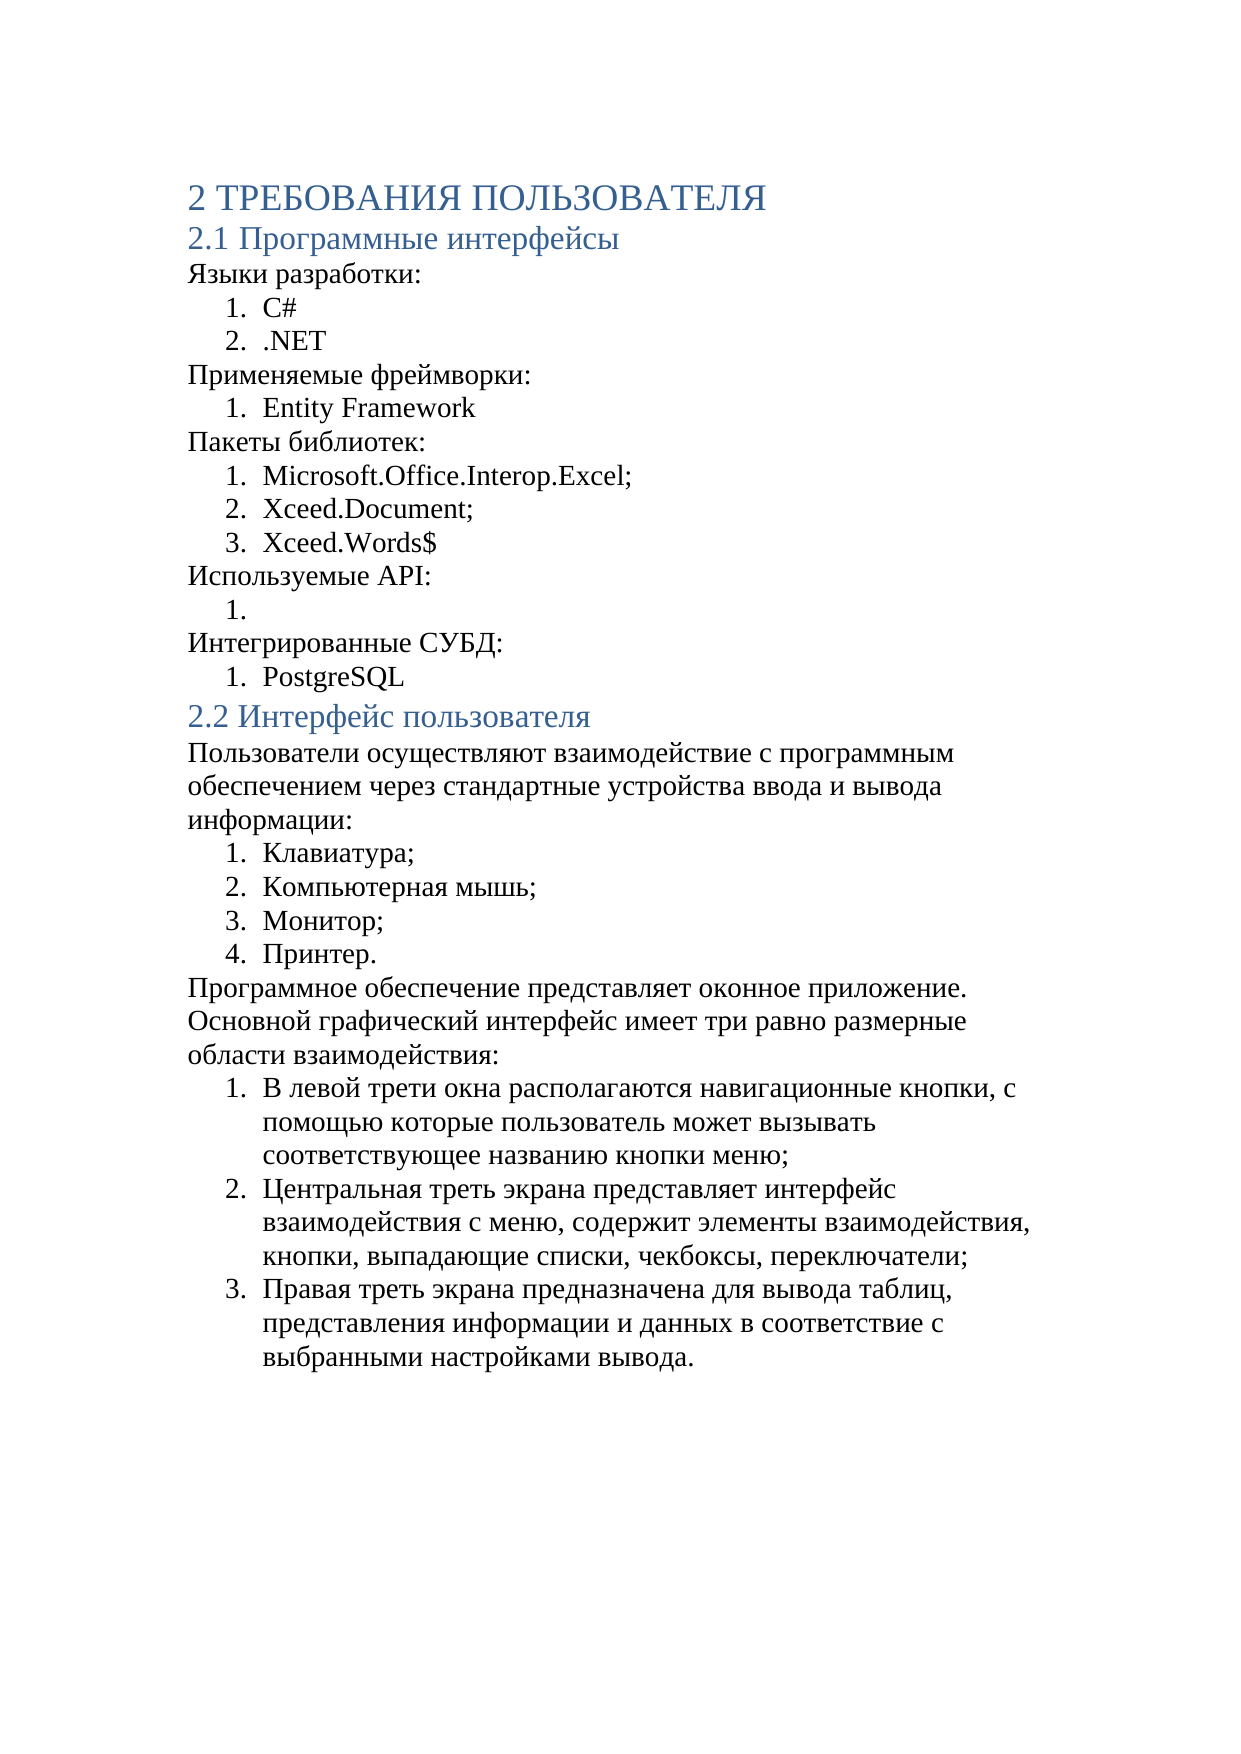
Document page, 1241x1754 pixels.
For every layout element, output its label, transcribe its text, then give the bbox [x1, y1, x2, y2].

subtitle 2 Требования пользователя [187, 175, 1053, 218]
list Принтер. [225, 936, 1053, 970]
list Монитор; [225, 903, 1053, 936]
list Клавиатура; [225, 836, 1053, 869]
text Применяемые фреймворки: [187, 357, 1053, 391]
text Пакеты библиотек: [187, 424, 1053, 458]
list Компьютерная мышь; [225, 869, 1053, 903]
text Используемые API: [187, 558, 1053, 592]
text 2.1 Программные интерфейсы [187, 218, 1053, 256]
list Центральная треть экрана представляет интерфейс взаимодействия с меню, содержит элементы взаимодействия, кнопки, выпадающие списки, чекбоксы, переключатели; [225, 1171, 1053, 1272]
list Xceed.Document; [225, 491, 1053, 525]
list PostgreSQL [225, 659, 1053, 692]
text Языки разработки: [187, 256, 1053, 290]
list C# [225, 290, 1053, 323]
list Entity Framework [225, 391, 1053, 424]
list В левой трети окна располагаются навигационные кнопки, с помощью которые пользователь может вызывать соответствующее названию кнопки меню; [225, 1070, 1053, 1171]
list Xceed.Words$ [225, 525, 1053, 558]
text Интегрированные СУБД: [187, 625, 1053, 659]
list .NET [225, 323, 1053, 357]
subtitle 2.2 Интерфейс пользователя [187, 697, 1053, 735]
text Пользователи осуществляют взаимодействие с программным обеспечением через стандартные устройства ввода и вывода информации: [187, 735, 1053, 836]
list Правая треть экрана предназначена для вывода таблиц, представления информации и данных в соответствие с выбранными настройками вывода. [225, 1272, 1053, 1372]
list Microsoft.Office.Interop.Excel; [225, 458, 1053, 491]
text Программное обеспечение представляет оконное приложение. Основной графический интерфейс имеет три равно размерные области взаимодействия: [187, 970, 1053, 1070]
